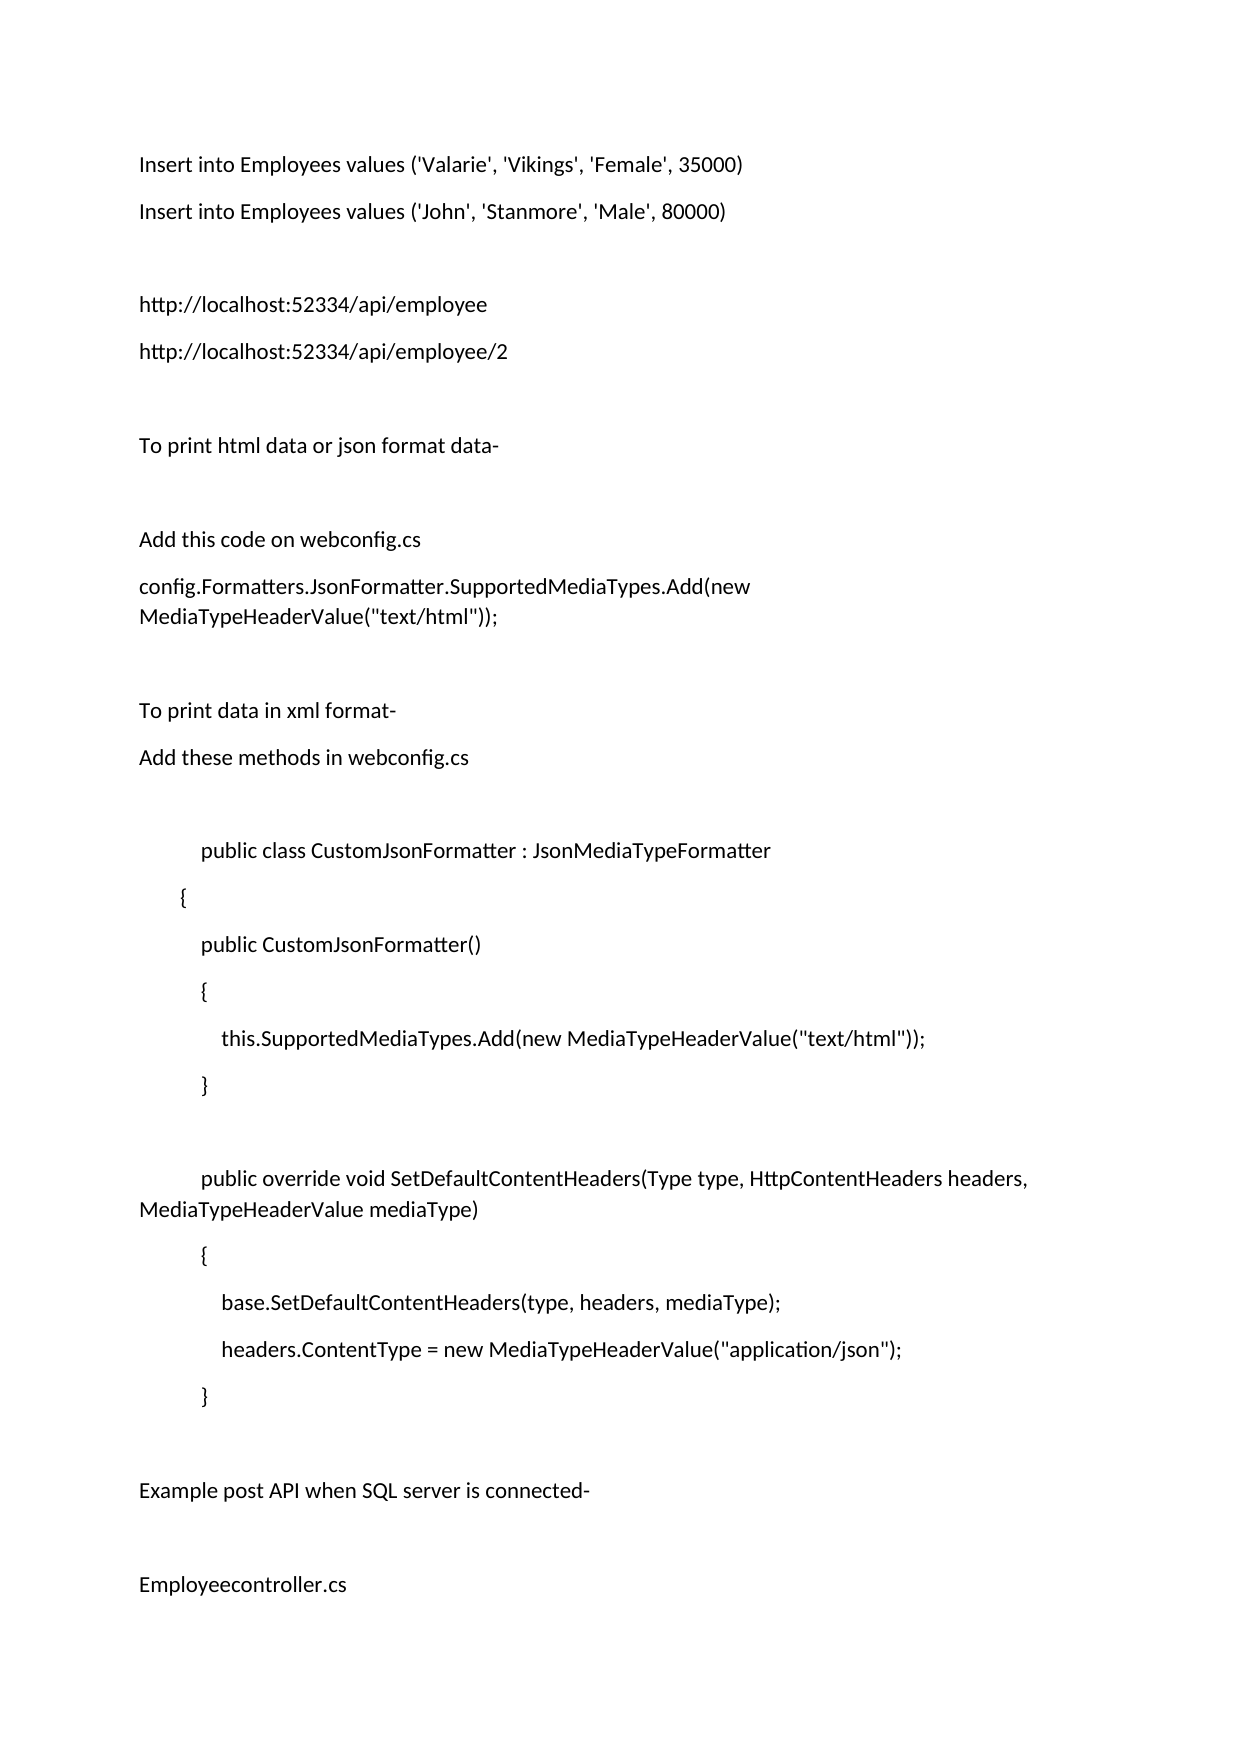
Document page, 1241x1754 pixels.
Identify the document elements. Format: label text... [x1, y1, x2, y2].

text headers.ContentType = new MediaTypeHeaderValue("application/json"); [139, 1335, 1101, 1363]
text public class CustomJsonFormatter : JsonMediaTypeFormatter [139, 836, 1101, 864]
text public CustomJsonFormatter() [139, 930, 1101, 958]
text Insert into Employees values ('Valarie', 'Vikings', 'Female', 35000) [139, 150, 1101, 178]
text Example post API when SQL server is connected- [139, 1476, 1101, 1504]
text } [139, 1382, 1101, 1410]
text http://localhost:52334/api/employee/2 [139, 337, 1101, 366]
text Add this code on webconfig.cs [139, 525, 1101, 553]
text } [139, 1071, 1101, 1099]
text config.Formatters.JsonFormatter.SupportedMediaTypes.Add(new MediaTypeHeaderValue("text/html")); [139, 572, 1101, 630]
text { [139, 1242, 1101, 1270]
text this.SupportedMediaTypes.Add(new MediaTypeHeaderValue("text/html")); [139, 1024, 1101, 1052]
text To print data in xml format- [139, 696, 1101, 724]
text To print html data or json format data- [139, 431, 1101, 459]
text Insert into Employees values ('John', 'Stanmore', 'Male', 80000) [139, 197, 1101, 225]
text http://localhost:52334/api/employee [139, 291, 1101, 319]
text public override void SetDefaultContentHeaders(Type type, HttpContentHeaders headers, MediaTypeHeaderValue mediaType) [139, 1164, 1101, 1223]
text { [139, 977, 1101, 1005]
text base.SetDefaultContentHeaders(type, headers, mediaType); [139, 1288, 1101, 1317]
text Add these methods in webconfig.cs [139, 743, 1101, 771]
text Employeecontroller.cs [139, 1570, 1101, 1598]
text { [139, 883, 1101, 911]
